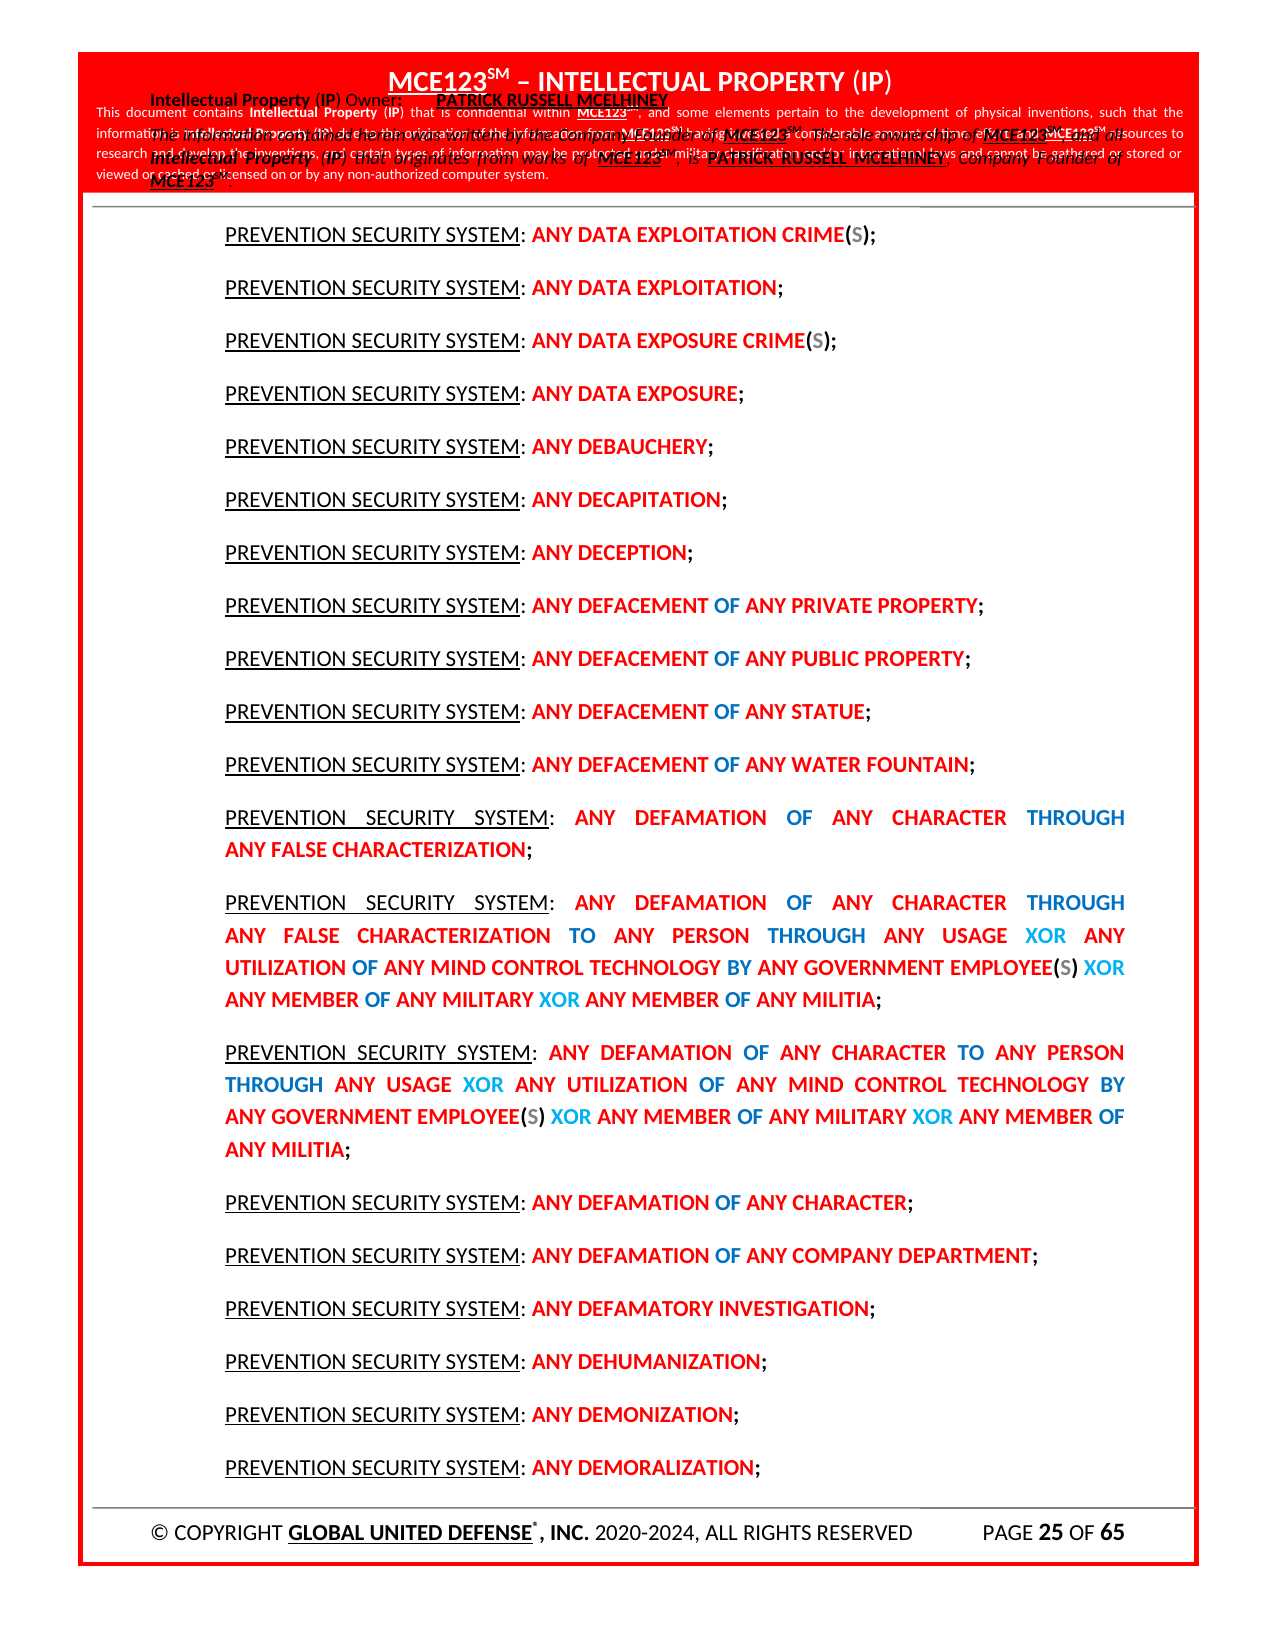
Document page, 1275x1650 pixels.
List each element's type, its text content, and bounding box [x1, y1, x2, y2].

text PREVENTION SECURITY SYSTEM: ANY DEFAMATION OF ANY CHARACTER; [225, 1188, 1125, 1216]
text PREVENTION SECURITY SYSTEM: ANY DEFAMATION OF ANY CHARACTER THROUGH ANY FALSE CHARACTERIZATION; [225, 803, 1125, 863]
text PREVENTION SECURITY SYSTEM: ANY DEFAMATION OF ANY COMPANY DEPARTMENT; [225, 1241, 1125, 1269]
text PREVENTION SECURITY SYSTEM: ANY DECAPITATION; [225, 485, 1125, 513]
text PREVENTION SECURITY SYSTEM: ANY DATA EXPLOITATION CRIME(S); [225, 220, 1125, 248]
text PREVENTION SECURITY SYSTEM: ANY DECEPTION; [225, 538, 1125, 566]
text PREVENTION SECURITY SYSTEM: ANY DATA EXPOSURE; [225, 379, 1125, 407]
text PREVENTION SECURITY SYSTEM: ANY DEFAMATORY INVESTIGATION; [225, 1294, 1125, 1322]
text PREVENTION SECURITY SYSTEM: ANY DEMONIZATION; [225, 1400, 1125, 1428]
text PREVENTION SECURITY SYSTEM: ANY DEFAMATION OF ANY CHARACTER TO ANY PERSON THROUGH ANY USAGE XOR ANY UTILIZATION OF ANY MIND CONTROL TECHNOLOGY BY ANY GOVERNMENT EMPLOYEE(S) XOR ANY MEMBER OF ANY MILITARY XOR ANY MEMBER OF ANY MILITIA; [225, 1038, 1125, 1163]
text PREVENTION SECURITY SYSTEM: ANY DATA EXPOSURE CRIME(S); [225, 326, 1125, 354]
text PREVENTION SECURITY SYSTEM: ANY DEFACEMENT OF ANY WATER FOUNTAIN; [225, 750, 1125, 778]
text PREVENTION SECURITY SYSTEM: ANY DEFAMATION OF ANY CHARACTER THROUGH ANY FALSE CHARACTERIZATION TO ANY PERSON THROUGH ANY USAGE XOR ANY UTILIZATION OF ANY MIND CONTROL TECHNOLOGY BY ANY GOVERNMENT EMPLOYEE(S) XOR ANY MEMBER OF ANY MILITARY XOR ANY MEMBER OF ANY MILITIA; [225, 888, 1125, 1013]
text PREVENTION SECURITY SYSTEM: ANY DATA EXPLOITATION; [225, 273, 1125, 301]
text PREVENTION SECURITY SYSTEM: ANY DEFACEMENT OF ANY STATUE; [225, 697, 1125, 725]
text PREVENTION SECURITY SYSTEM: ANY DEFACEMENT OF ANY PUBLIC PROPERTY; [225, 644, 1125, 672]
text PREVENTION SECURITY SYSTEM: ANY DEBAUCHERY; [225, 432, 1125, 460]
text PREVENTION SECURITY SYSTEM: ANY DEMORALIZATION; [225, 1453, 1125, 1481]
text PREVENTION SECURITY SYSTEM: ANY DEFACEMENT OF ANY PRIVATE PROPERTY; [225, 591, 1125, 619]
text PREVENTION SECURITY SYSTEM: ANY DEHUMANIZATION; [225, 1347, 1125, 1375]
